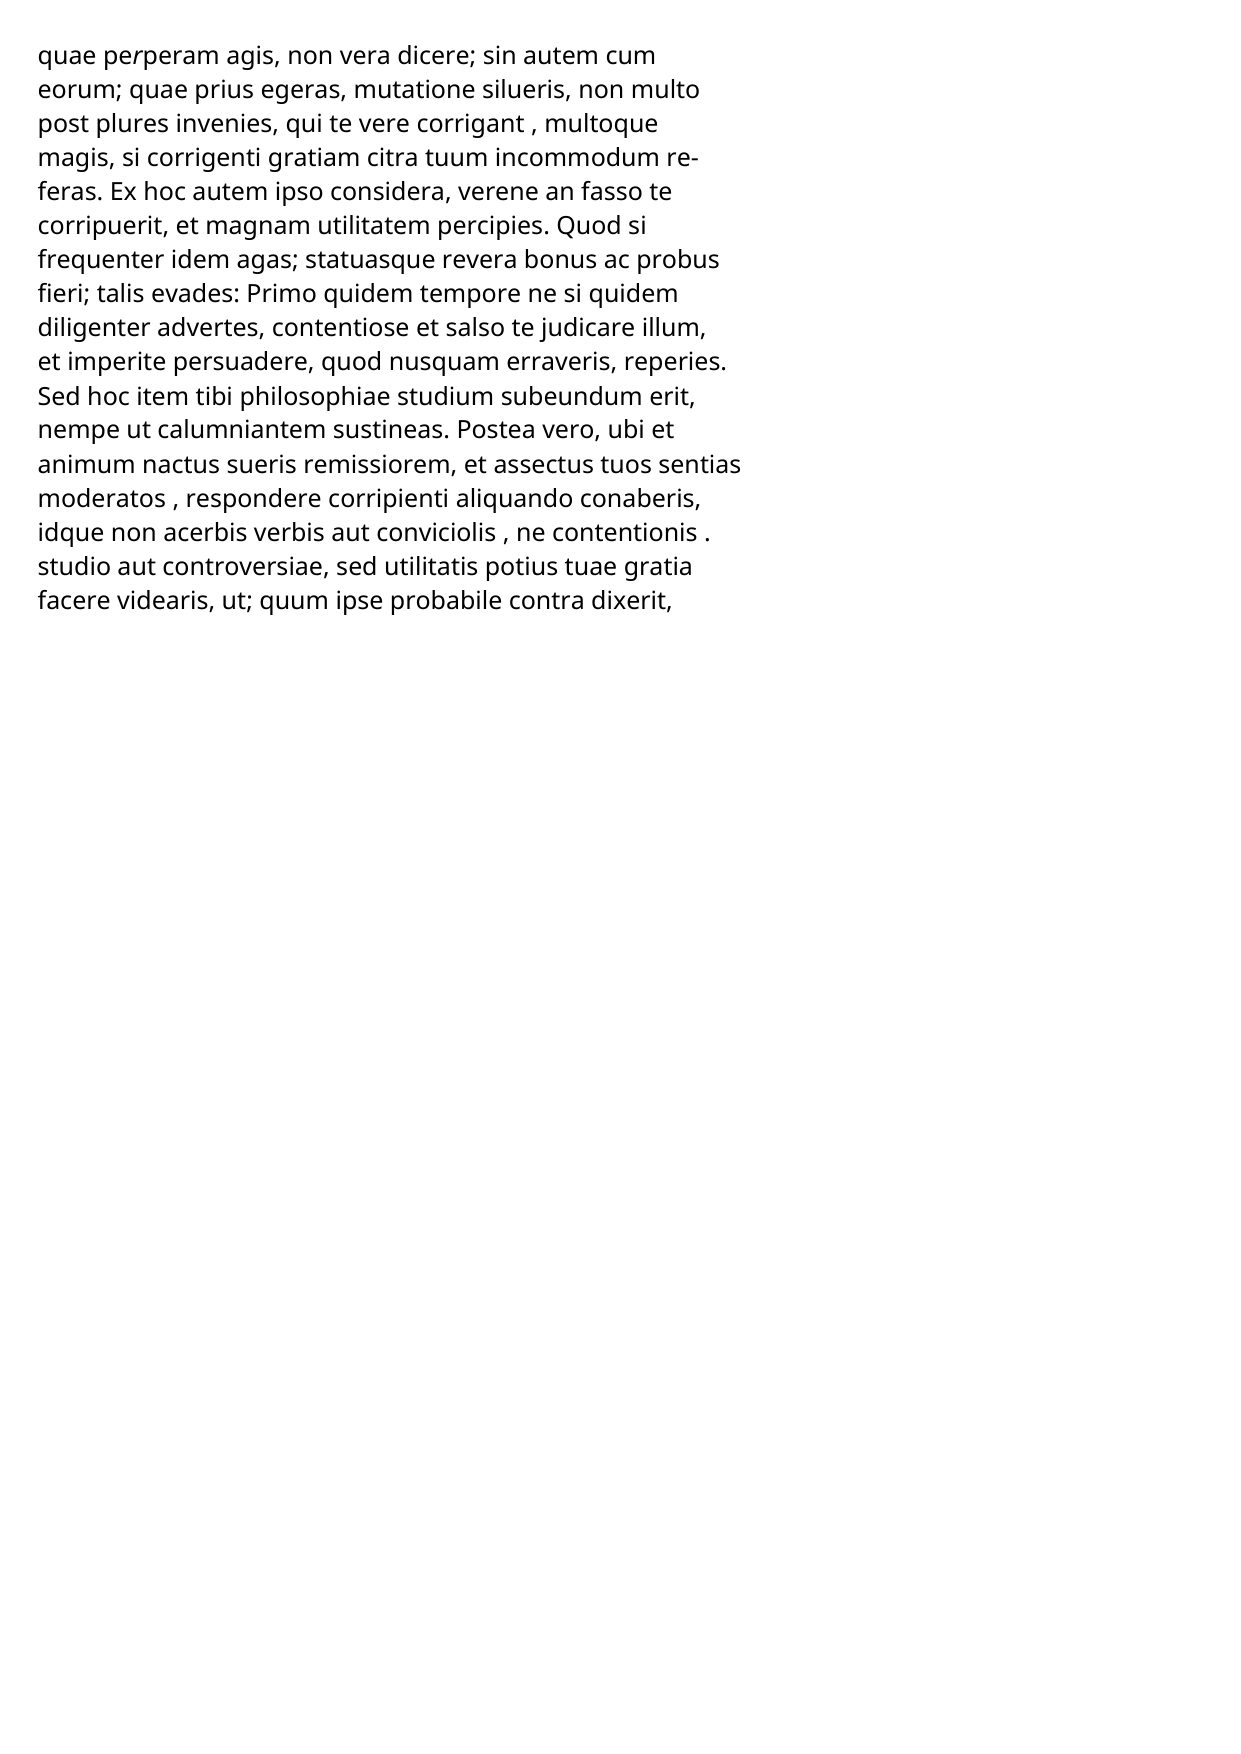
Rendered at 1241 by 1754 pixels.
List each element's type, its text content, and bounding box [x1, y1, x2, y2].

text quae perperam agis, non vera dicere; sin autem cum eorum; quae prius egeras, mutatione silueris, non multo post plures invenies, qui te vere corrigant , multoque magis, si corrigenti gratiam citra tuum incommodum re- feras. Ex hoc autem ipso considera, verene an fasso te corripuerit, et magnam utilitatem percipies. Quod si frequenter idem agas; statuasque revera bonus ac probus fieri; talis evades: Primo quidem tempore ne si quidem diligenter advertes, contentiose et salso te judicare illum, et imperite persuadere, quod nusquam erraveris, reperies. Sed hoc item tibi philosophiae studium subeundum erit, nempe ut calumniantem sustineas. Postea vero, ubi et animum nactus sueris remissiorem, et assectus tuos sentias moderatos , respondere corripienti aliquando conaberis, idque non acerbis verbis aut conviciolis , ne contentionis . studio aut controversiae, sed utilitatis potius tuae gratia facere videaris, ut; quum ipse probabile contra dixerit, [37, 37, 1203, 617]
